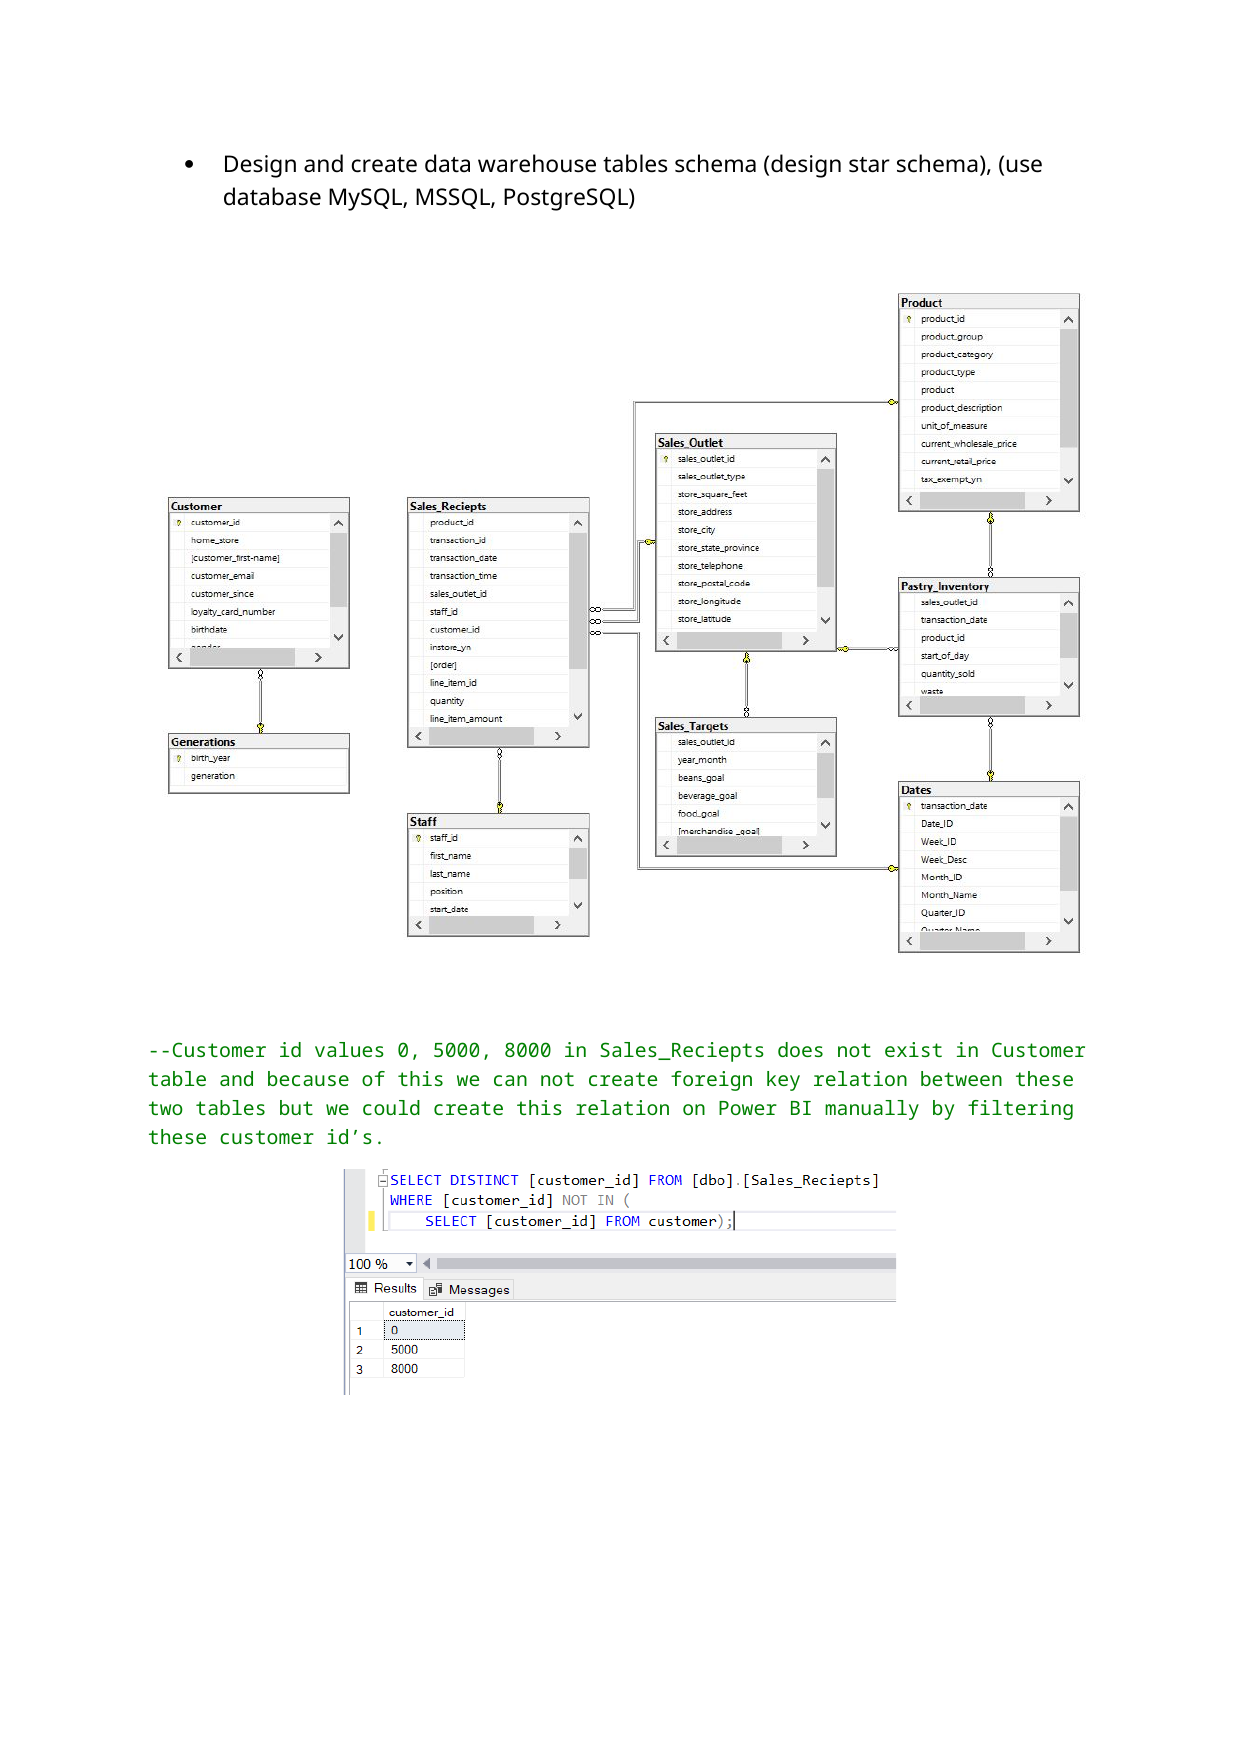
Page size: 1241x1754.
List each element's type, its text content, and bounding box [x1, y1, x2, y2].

picture [343, 1169, 897, 1395]
list Design and create data warehouse tables schema (design star schema), (use database MySQL, MSSQL, PostgreSQL) [185, 148, 1093, 213]
picture [147, 278, 1093, 971]
text --Customer id values 0, 5000, 8000 in Sales_Reciepts does not exist in Customer table and because of this we can not create foreign key relation between these two tables but we could create this relation on Power BI manually by filtering these customer id’s. [148, 1036, 1093, 1150]
